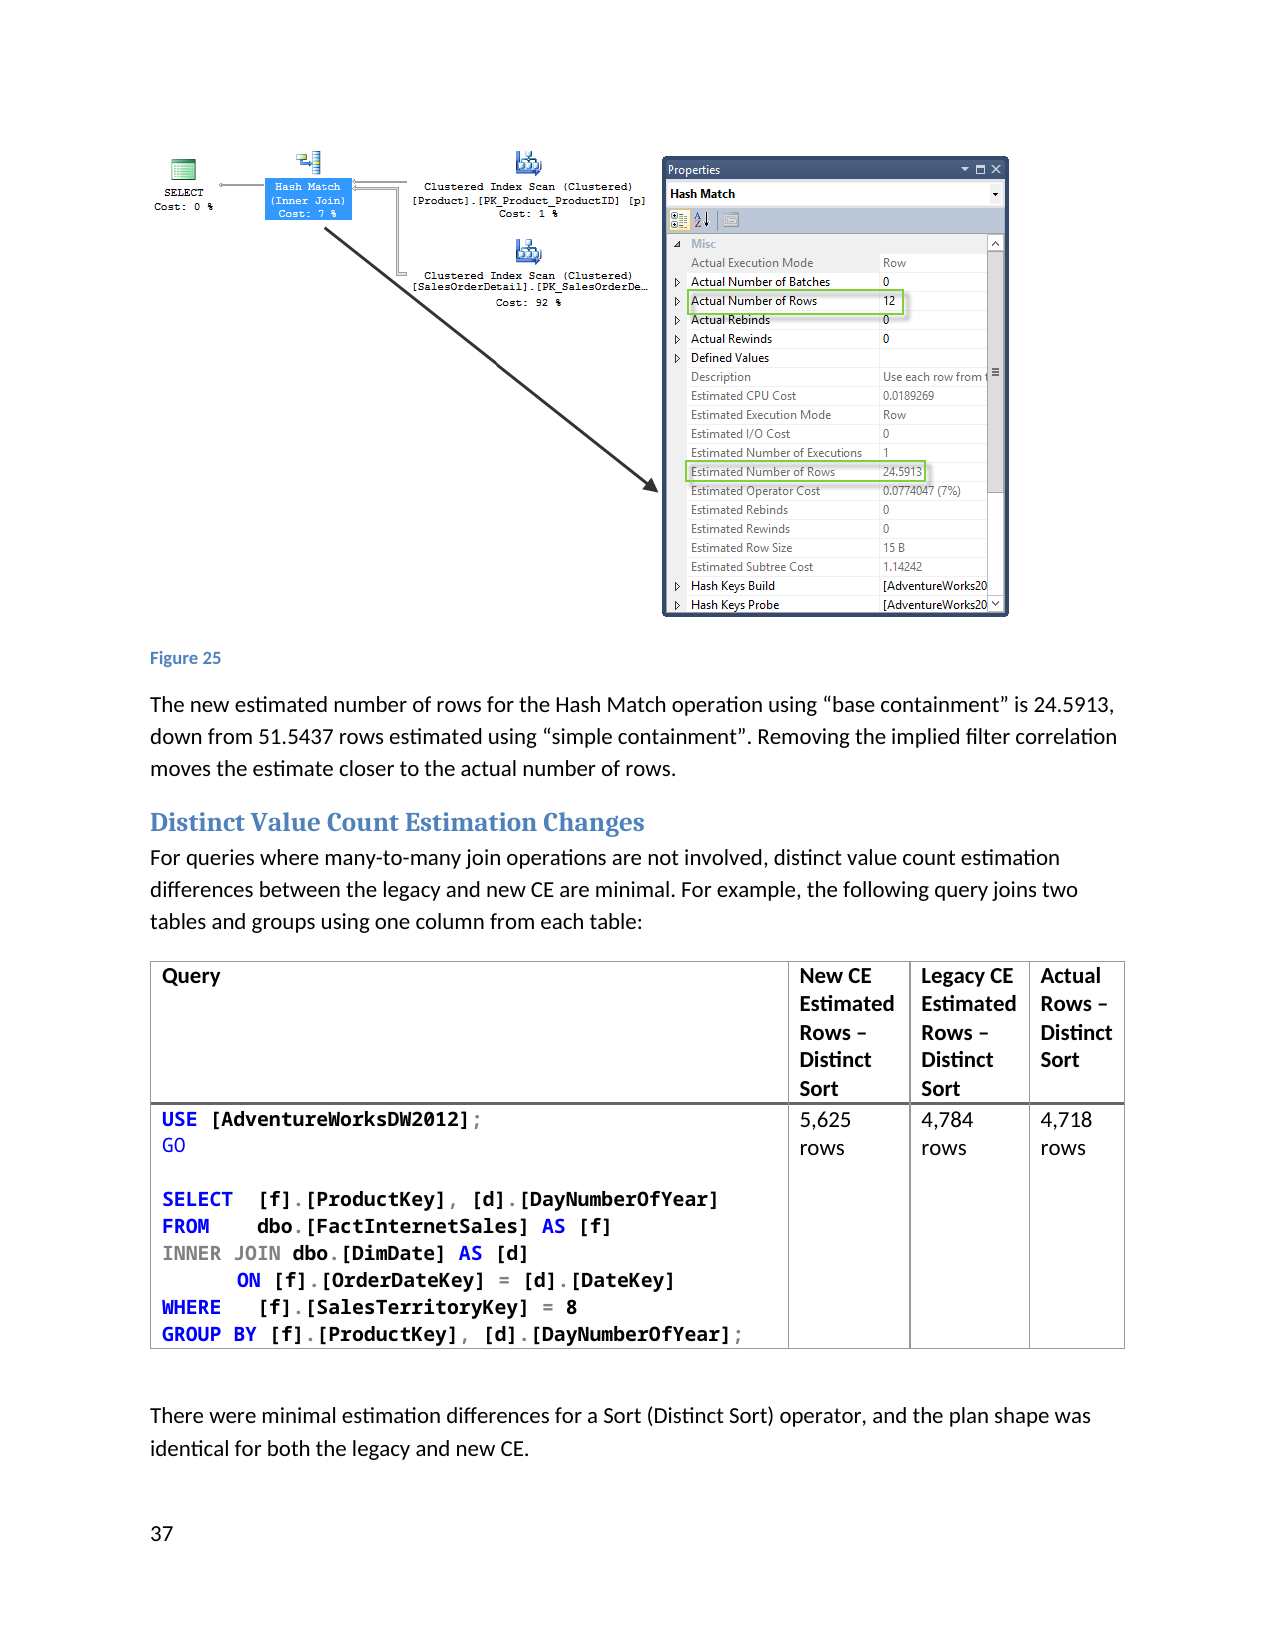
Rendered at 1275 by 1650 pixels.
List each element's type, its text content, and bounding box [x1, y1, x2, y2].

table_cell 4,718 rows [1030, 1105, 1124, 1348]
table_header New CE Estimated Rows – Distinct Sort [789, 962, 909, 1102]
text There were minimal estimation differences for a Sort (Distinct Sort) operator, and the plan shape was identical for both the legacy and new CE. [150, 1402, 1125, 1462]
text The new estimated number of rows for the Hash Match operation using “base containment” is 24.5913, down from 51.5437 rows estimated using “simple containment”. Removing the implied filter correlation moves the estimate closer to the actual number of rows. [150, 690, 1125, 782]
text Figure 25 [150, 646, 1125, 669]
picture [150, 150, 1017, 622]
table_cell 4,784 rows [911, 1105, 1029, 1348]
table_header Actual Rows – Distinct Sort [1030, 962, 1124, 1102]
subtitle Distinct Value Count Estimation Changes [150, 807, 1125, 838]
text For queries where many-to-many join operations are not involved, distinct value count estimation differences between the legacy and new CE are minimal. For example, the following query joins two tables and groups using one column from each table: [150, 843, 1125, 936]
table_header Query [151, 962, 788, 1102]
table_cell 5,625 rows [789, 1105, 909, 1348]
table_cell USE [AdventureWorksDW2012]; GO SELECT [f].[ProductKey], [d].[DayNumberOfYear] FROM dbo.[FactInternetSales] AS [f] INNER JOIN dbo.[DimDate] AS [d] ON [f].[OrderDateKey] = [d].[DateKey] WHERE [f].[SalesTerritoryKey] = 8 GROUP BY [f].[ProductKey], [d].[DayNumberOfYear]; [151, 1105, 788, 1348]
table_header Legacy CE Estimated Rows – Distinct Sort [911, 962, 1029, 1102]
